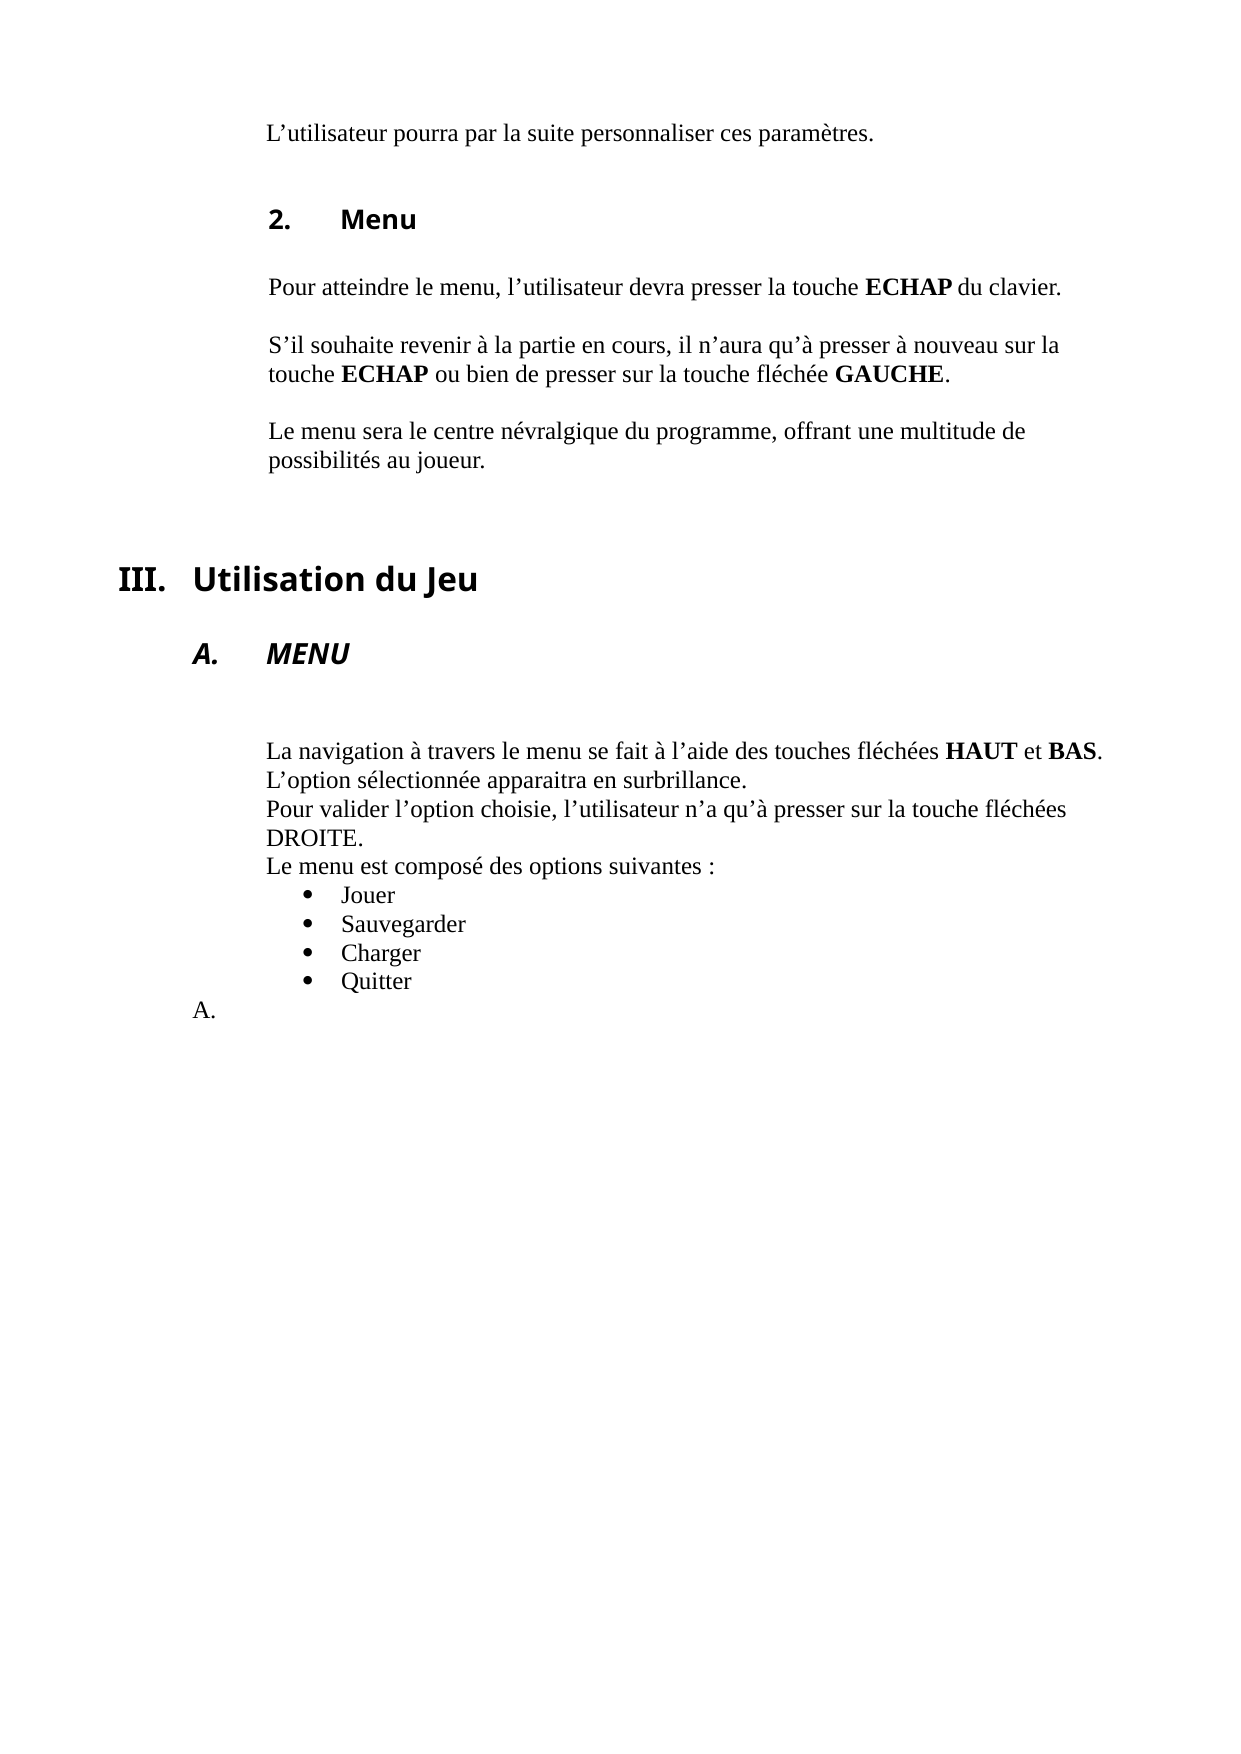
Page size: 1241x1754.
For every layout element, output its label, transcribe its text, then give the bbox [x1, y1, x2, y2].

text S’il souhaite revenir à la partie en cours, il n’aura qu’à presser à nouveau sur la touche ECHAP ou bien de presser sur la touche fléchée GAUCHE. [268, 330, 1122, 387]
subtitle MENU [193, 633, 1122, 673]
text La navigation à travers le menu se fait à l’aide des touches fléchées HAUT et BAS. [266, 736, 1122, 765]
list Quitter [303, 966, 1122, 995]
subtitle Menu [268, 201, 1122, 237]
text L’utilisateur pourra par la suite personnaliser ces paramètres. [266, 118, 1122, 147]
text Le menu sera le centre névralgique du programme, offrant une multitude de possibilités au joueur. [268, 416, 1122, 474]
text Pour valider l’option choisie, l’utilisateur n’a qu’à presser sur la touche fléchées DROITE. [266, 794, 1122, 851]
list Jouer [303, 880, 1122, 909]
list Sauvegarder [303, 909, 1122, 938]
text Le menu est composé des options suivantes : [266, 851, 1122, 880]
text L’option sélectionnée apparaitra en surbrillance. [266, 765, 1122, 794]
subtitle Utilisation du Jeu [118, 556, 1122, 602]
text Pour atteindre le menu, l’utilisateur devra presser la touche ECHAP du clavier. [268, 272, 1122, 301]
list Charger [303, 938, 1122, 966]
